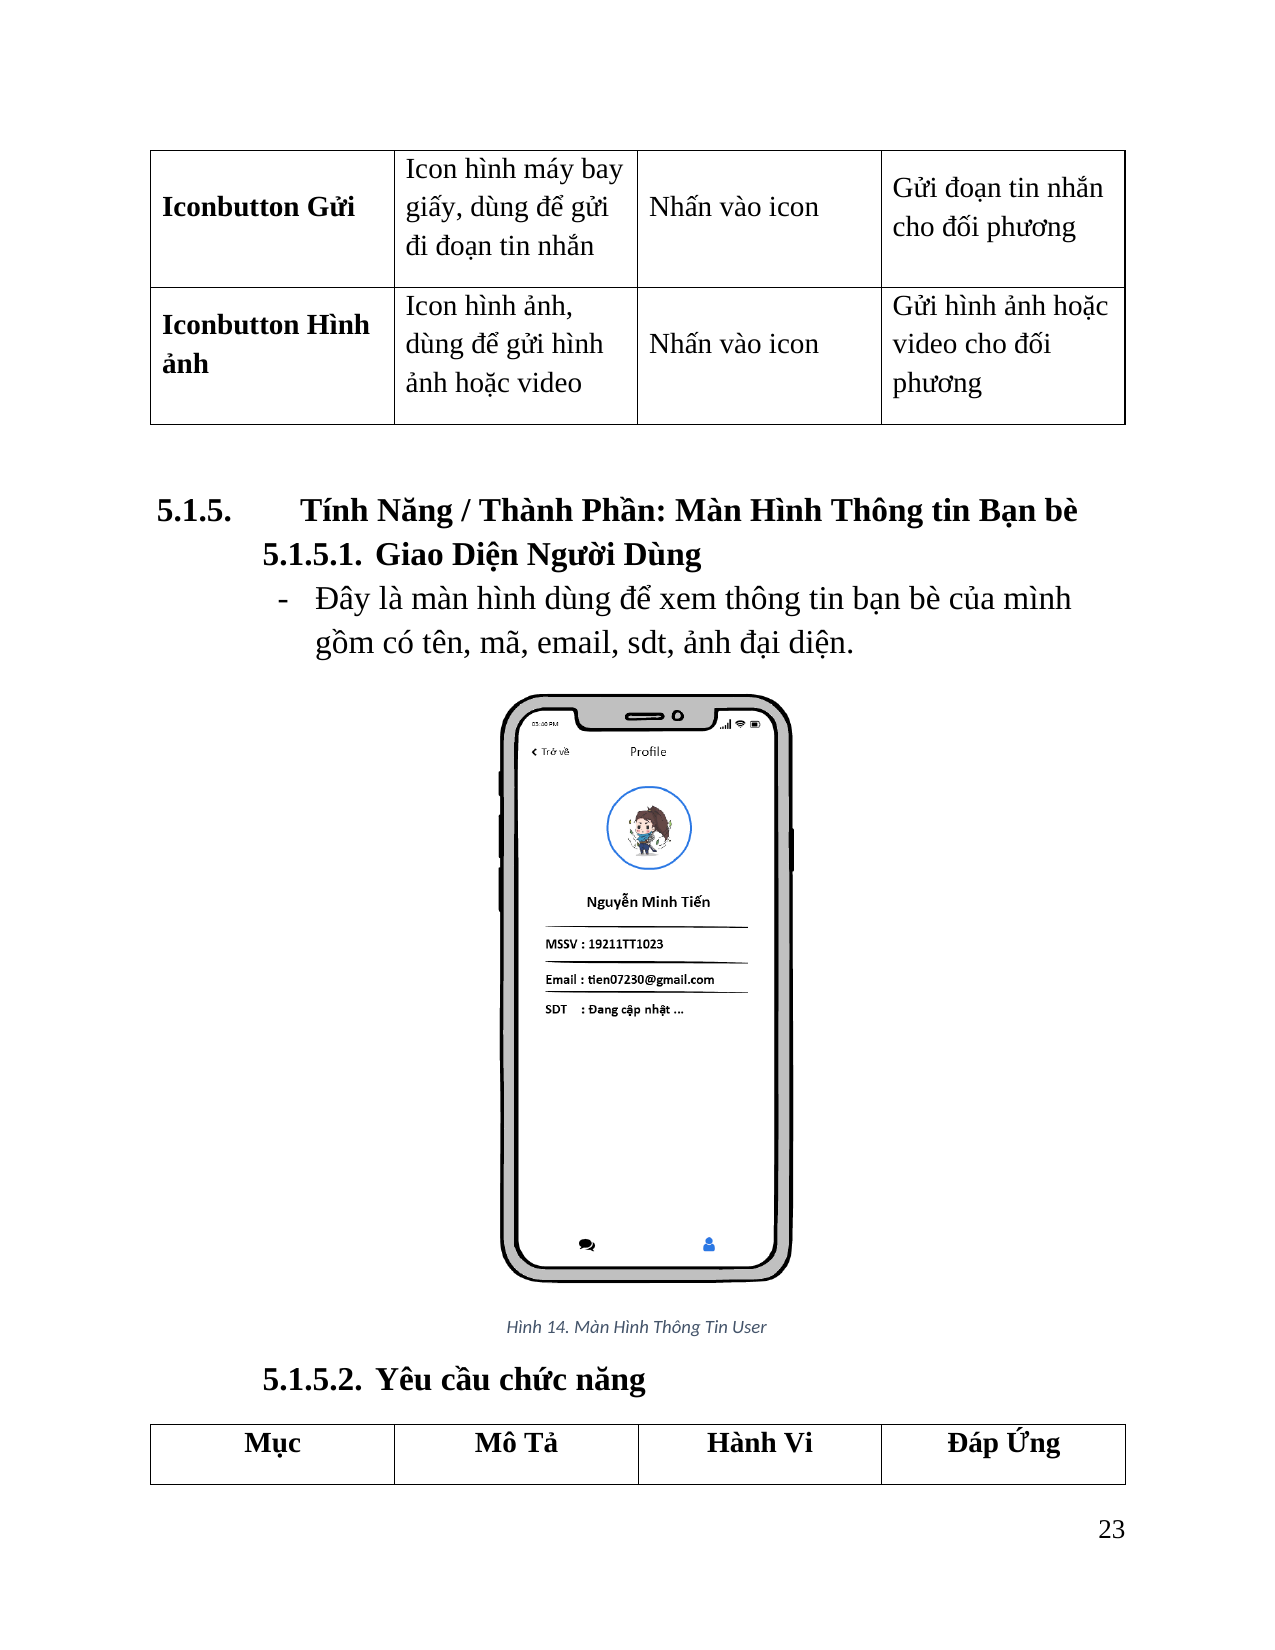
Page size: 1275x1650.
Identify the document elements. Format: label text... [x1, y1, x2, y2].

text Hình 14. Màn Hình Thông Tin User [150, 1315, 1125, 1338]
list Yêu cầu chức năng [262, 1359, 1125, 1397]
table_header Mô Tả [395, 1425, 638, 1484]
list Tính Năng / Thành Phần: Màn Hình Thông tin Bạn bè [157, 490, 1125, 528]
list Đây là màn hình dùng để xem thông tin bạn bè của mình gồm có tên, mã, email, sdt, ảnh đại diện. [277, 578, 1125, 661]
table_cell Iconbutton Hình ảnh [151, 288, 394, 424]
table_cell Gửi đoạn tin nhắn cho đối phương [882, 151, 1124, 287]
table_cell Gửi hình ảnh hoặc video cho đối phương [882, 288, 1124, 424]
table_cell Iconbutton Gửi [151, 151, 394, 287]
list Giao Diện Người Dùng [262, 534, 1125, 572]
table_cell Nhấn vào icon [638, 151, 881, 287]
table_cell Icon hình máy bay giấy, dùng để gửi đi đoạn tin nhắn [395, 151, 637, 287]
picture [458, 687, 817, 1290]
table_header Hành Vi [639, 1425, 881, 1484]
table_header Mục [151, 1425, 394, 1484]
table_cell Icon hình ảnh, dùng để gửi hình ảnh hoặc video [395, 288, 637, 424]
table_cell Nhấn vào icon [638, 288, 881, 424]
table_header Đáp Ứng [882, 1425, 1125, 1484]
